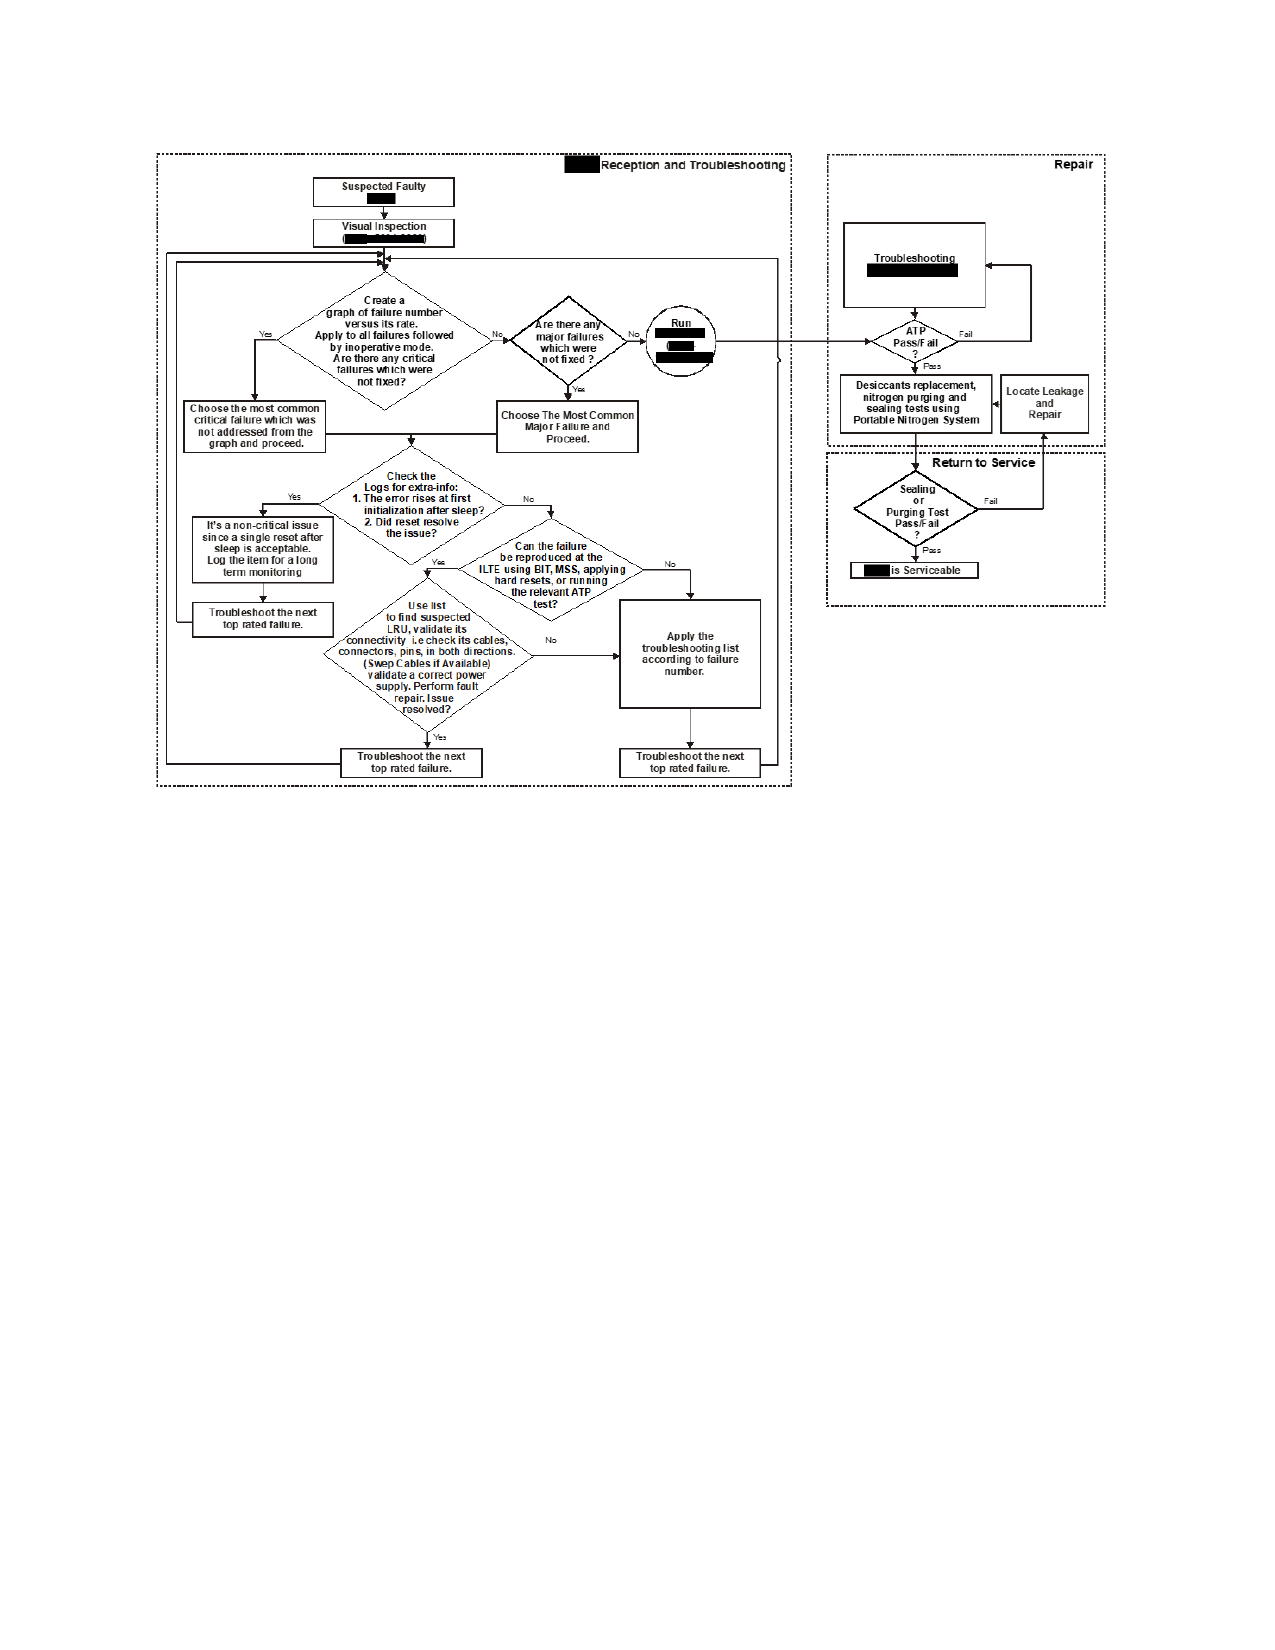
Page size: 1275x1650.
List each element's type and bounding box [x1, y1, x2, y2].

picture [150, 150, 1124, 794]
